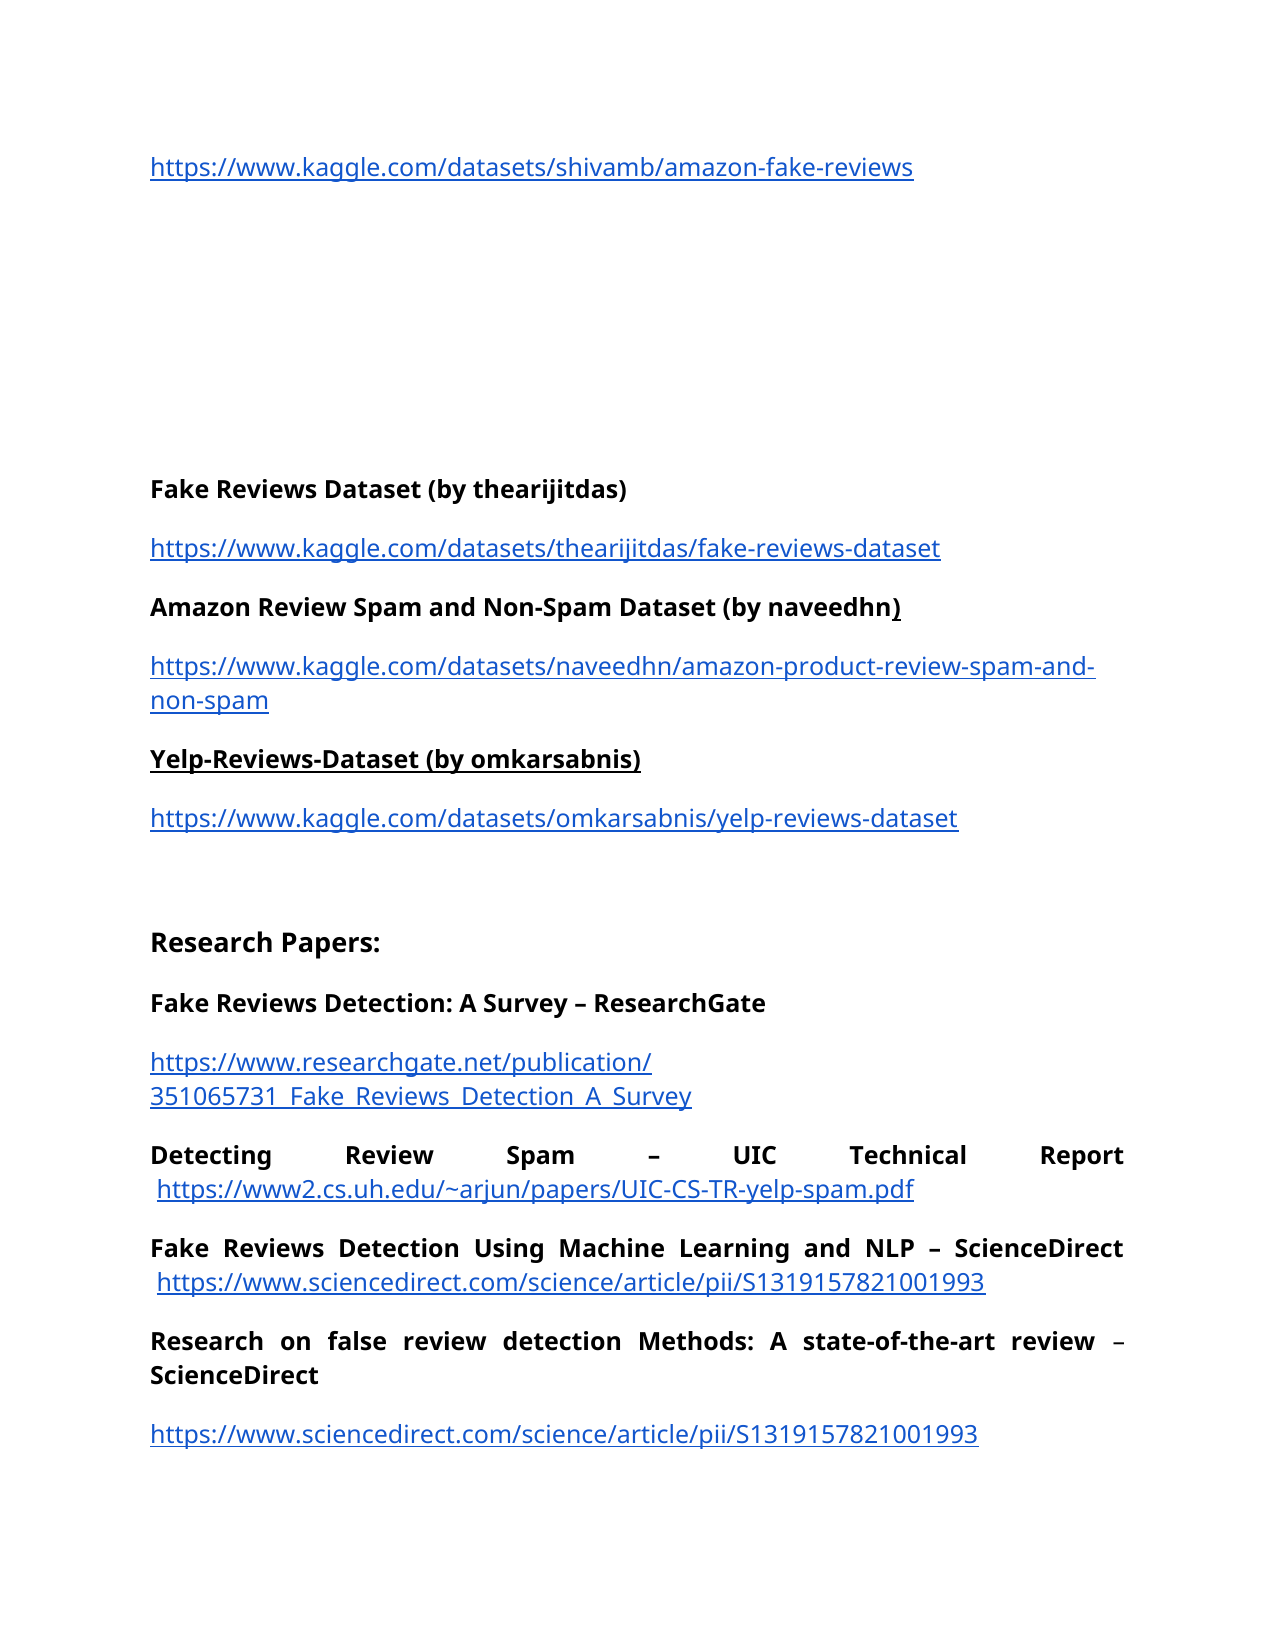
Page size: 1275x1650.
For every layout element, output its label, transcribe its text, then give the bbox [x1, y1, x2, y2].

text https://www.kaggle.com/datasets/naveedhn/amazon-product-review-spam-and-non-spam [150, 649, 1125, 717]
text https://www.kaggle.com/datasets/shivamb/amazon-fake-reviews [150, 150, 1125, 184]
text Research on false review detection Methods: A state-of-the-art review – ScienceDirect [150, 1324, 1125, 1392]
text https://www.researchgate.net/publication/351065731_Fake_Reviews_Detection_A_Survey [150, 1044, 1125, 1112]
text Fake Reviews Dataset (by thearijitdas) [150, 472, 1125, 506]
text Amazon Review Spam and Non-Spam Dataset (by naveedhn) [150, 590, 1125, 624]
text Fake Reviews Detection Using Machine Learning and NLP – ScienceDirect https://www.sciencedirect.com/science/article/pii/S1319157821001993 [150, 1231, 1125, 1299]
text Fake Reviews Detection: A Survey – ResearchGate [150, 985, 1125, 1019]
text https://www.sciencedirect.com/science/article/pii/S1319157821001993 [150, 1417, 1125, 1451]
text Yelp-Reviews-Dataset (by omkarsabnis) [150, 742, 1125, 776]
text https://www.kaggle.com/datasets/omkarsabnis/yelp-reviews-dataset [150, 801, 1125, 835]
text https://www.kaggle.com/datasets/thearijitdas/fake-reviews-dataset [150, 531, 1125, 565]
text Detecting Review Spam – UIC Technical Report https://www2.cs.uh.edu/~arjun/papers/UIC-CS-TR-yelp-spam.pdf [150, 1137, 1125, 1206]
subtitle Research Papers: [150, 923, 1125, 960]
